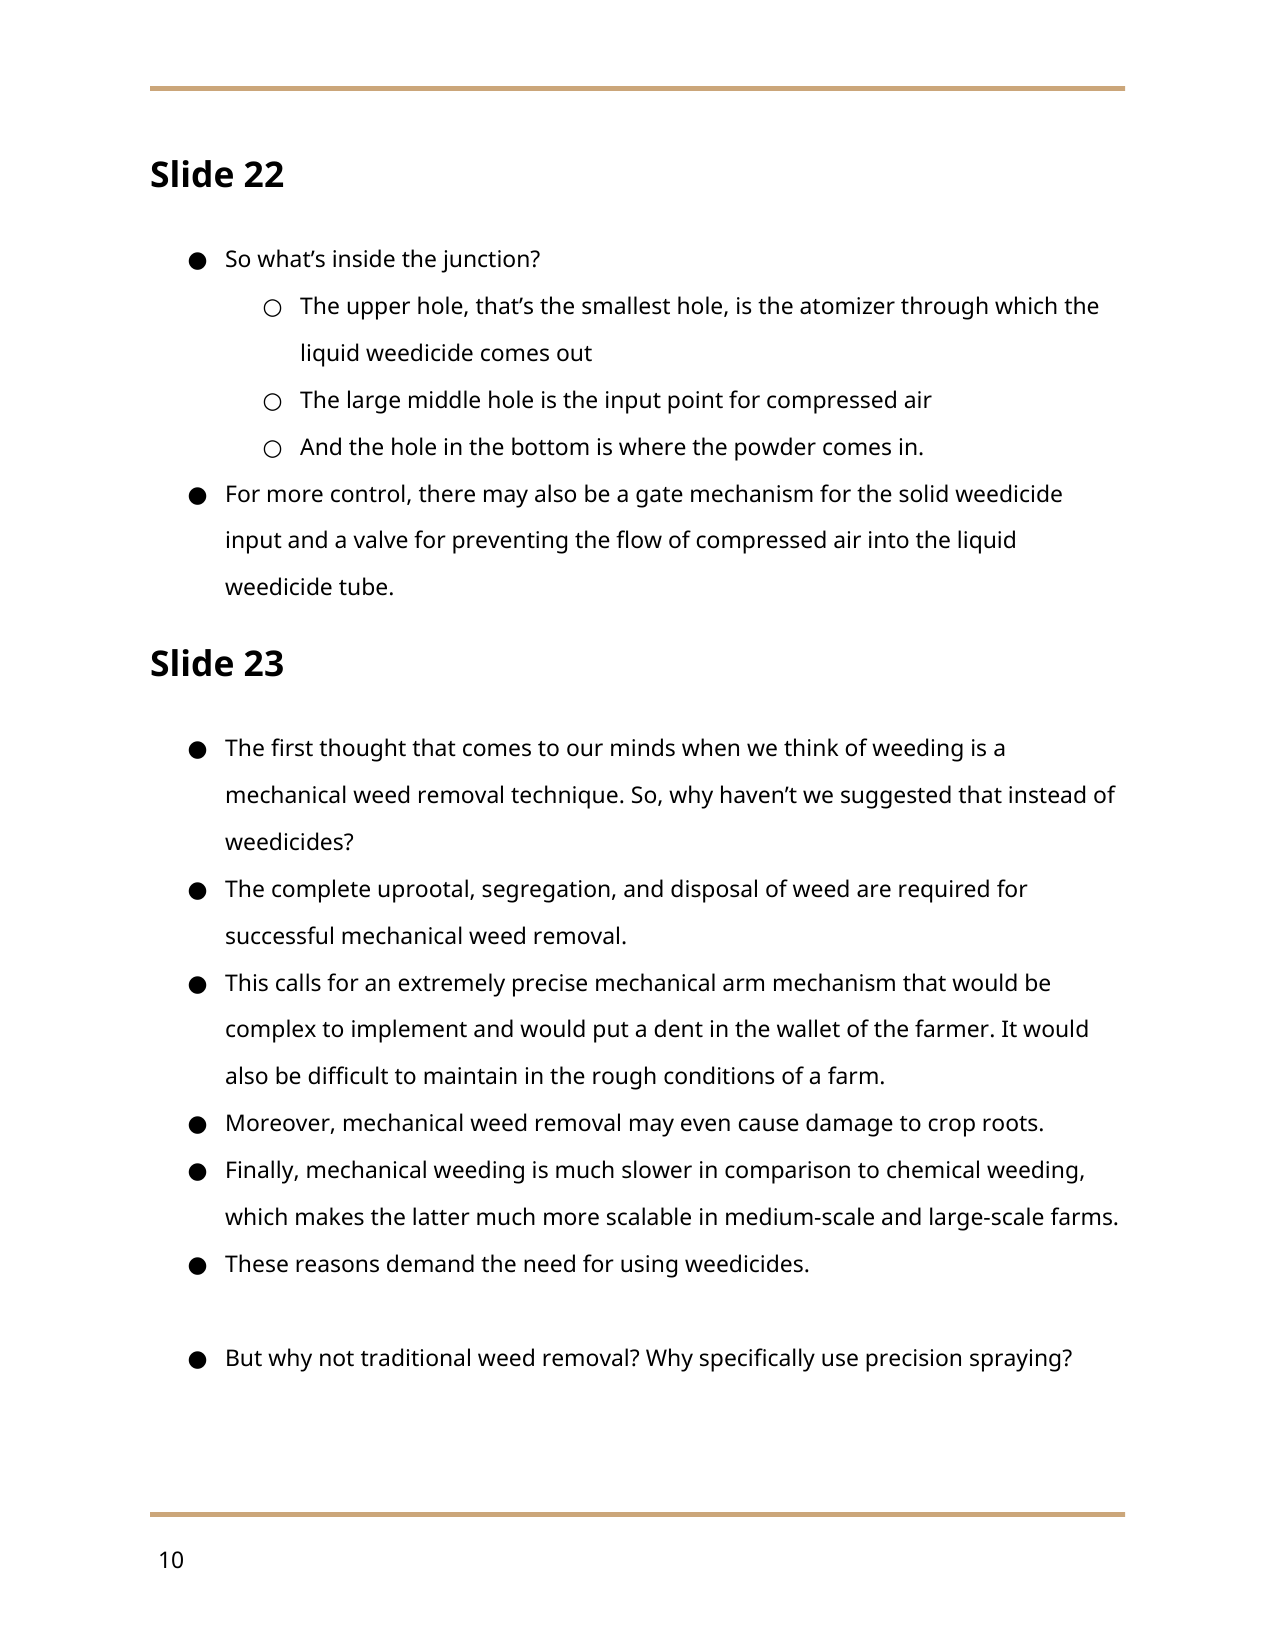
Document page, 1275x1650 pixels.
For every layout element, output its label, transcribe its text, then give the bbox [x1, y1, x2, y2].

list So what’s inside the junction? [187, 243, 1125, 274]
list Finally, mechanical weeding is much slower in comparison to chemical weeding, which makes the latter much more scalable in medium-scale and large-scale farms. [187, 1154, 1125, 1232]
picture [150, 1512, 1125, 1517]
list This calls for an extremely precise mechanical arm mechanism that would be complex to implement and would put a dent in the wallet of the farmer. It would also be difficult to maintain in the rough conditions of a farm. [187, 966, 1125, 1091]
list These reasons demand the need for using weedicides. [187, 1248, 1125, 1326]
text Slide 22 [150, 150, 1125, 198]
text Slide 23 [150, 639, 1125, 687]
picture [150, 86, 1125, 91]
list But why not traditional weed removal? Why specifically use precision spraying? [187, 1341, 1125, 1373]
list And the hole in the bottom is where the powder comes in. [262, 431, 1125, 462]
list The upper hole, that’s the smallest hole, is the atomizer through which the liquid weedicide comes out [262, 290, 1125, 368]
list Moreover, mechanical weed removal may even cause damage to crop roots. [187, 1107, 1125, 1138]
list The large middle hole is the input point for compressed air [262, 384, 1125, 415]
list The first thought that comes to our minds when we think of weeding is a mechanical weed removal technique. So, why haven’t we suggested that instead of weedicides? [187, 732, 1125, 857]
list The complete uprootal, segregation, and disposal of weed are required for successful mechanical weed removal. [187, 873, 1125, 951]
list For more control, there may also be a gate mechanism for the solid weedicide input and a valve for preventing the flow of compressed air into the liquid weedicide tube. [187, 477, 1125, 602]
